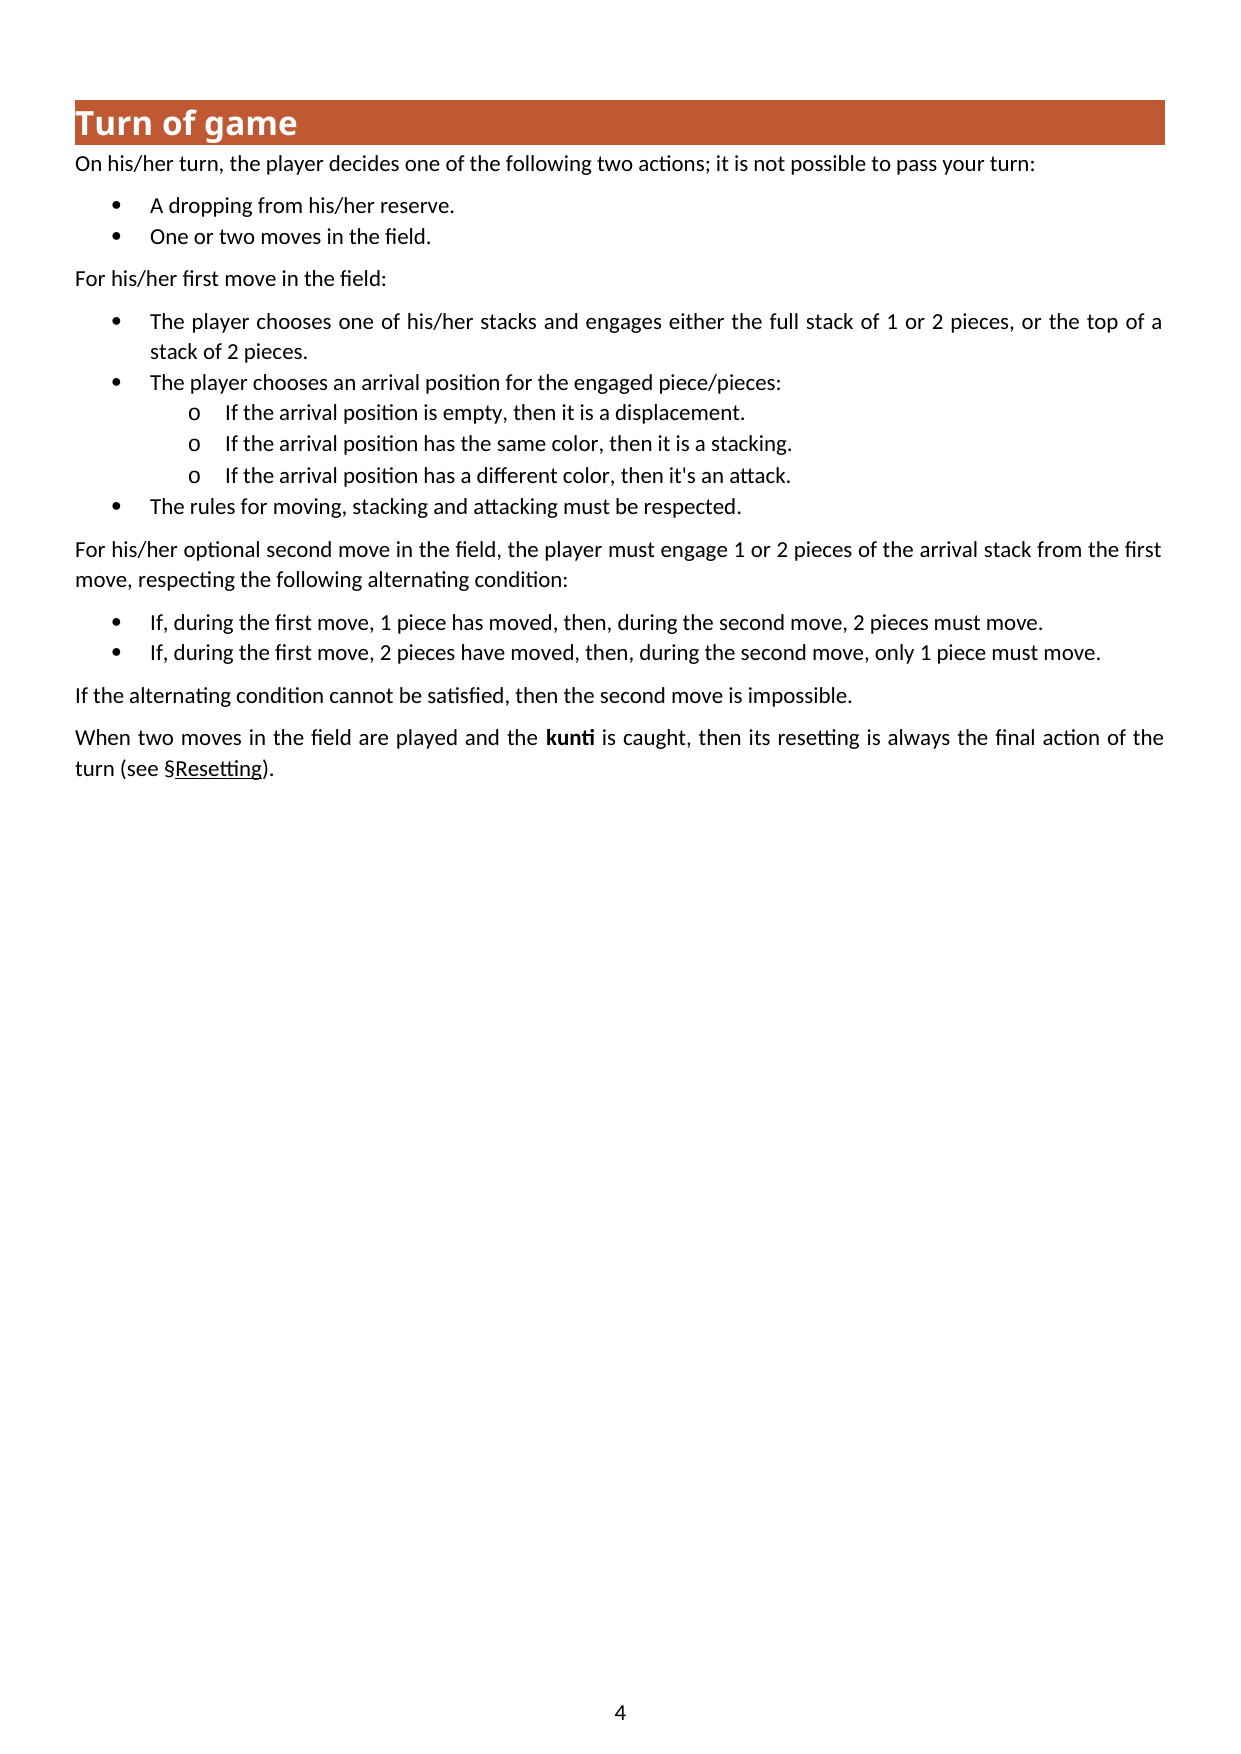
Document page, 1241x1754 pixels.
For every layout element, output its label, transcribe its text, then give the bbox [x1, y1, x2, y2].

text For his/her optional second move in the field, the player must engage 1 or 2 pieces of the arrival stack from the first move, respecting the following alternating condition: [75, 535, 1165, 593]
list If the arrival position is empty, then it is a displacement. [187, 398, 1165, 427]
subtitle Turn of game [298, 100, 1165, 145]
list If, during the first move, 1 piece has moved, then, during the second move, 2 pieces must move. [112, 608, 1165, 636]
list A dropping from his/her reserve. [112, 192, 1165, 220]
list If, during the first move, 2 pieces have moved, then, during the second move, only 1 piece must move. [112, 638, 1165, 666]
list The rules for moving, stacking and attacking must be respected. [112, 492, 1165, 520]
list If the arrival position has the same color, then it is a stacking. [187, 429, 1165, 458]
text For his/her first move in the field: [75, 264, 1165, 293]
list One or two moves in the field. [112, 222, 1165, 250]
text On his/her turn, the player decides one of the following two actions; it is not possible to pass your turn: [75, 149, 1165, 177]
text If the alternating condition cannot be satisfied, then the second move is impossible. [75, 681, 1165, 709]
text When two moves in the field are played and the kunti is caught, then its resetting is always the final action of the turn (see §Resetting). [75, 723, 1165, 782]
list If the arrival position has a different color, then it's an attack. [187, 461, 1165, 490]
list The player chooses an arrival position for the engaged piece/pieces: [112, 368, 1165, 396]
list The player chooses one of his/her stacks and engages either the full stack of 1 or 2 pieces, or the top of a stack of 2 pieces. [112, 307, 1165, 366]
